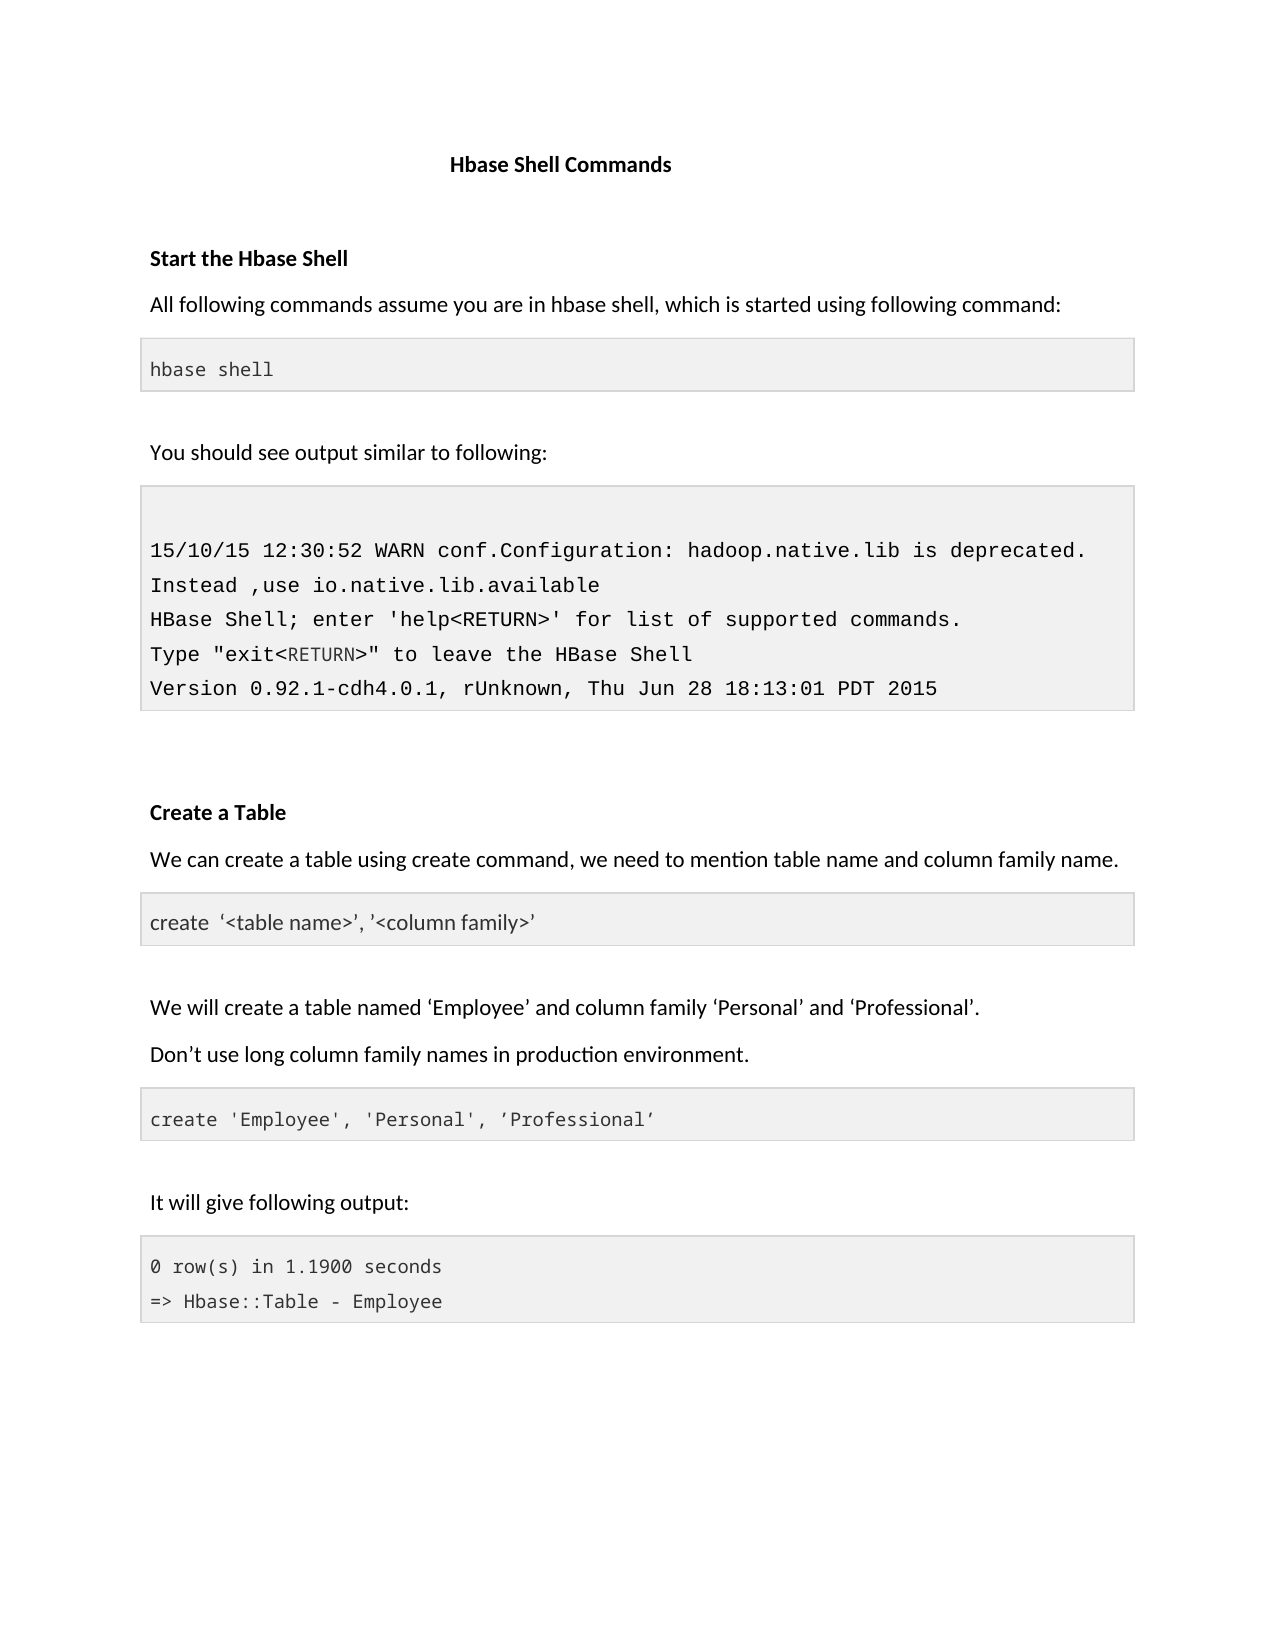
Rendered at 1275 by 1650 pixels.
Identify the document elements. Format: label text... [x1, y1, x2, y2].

text Don’t use long column family names in production environment. [150, 1040, 1125, 1068]
text 15/10/15 12:30:52 WARN conf.Configuration: hadoop.native.lib is deprecated. Instead ,use io.native.lib.available HBase Shell; enter 'help<RETURN>' for list of supported commands. Type "exit<RETURN>" to leave the HBase Shell Version 0.92.1-cdh4.0.1, rUnknown, Thu Jun 28 18:13:01 PDT 2015 [142, 487, 1133, 710]
text It will give following output: [150, 1188, 1125, 1216]
text Create a Table [150, 798, 1125, 827]
text create 'Employee', 'Personal', ’Professional’ [142, 1089, 1133, 1140]
text We can create a table using create command, we need to mention table name and column family name. [150, 845, 1125, 873]
text We will create a table named ‘Employee’ and column family ‘Personal’ and ‘Professional’. [150, 993, 1125, 1021]
text You should see output similar to following: [150, 438, 1125, 467]
text create ‘<table name>’, ’<column family>’ [142, 894, 1133, 945]
text => Hbase::Table - Employee [142, 1269, 1133, 1322]
text Start the Hbase Shell [150, 244, 1125, 272]
text hbase shell [142, 339, 1133, 390]
text All following commands assume you are in hbase shell, which is started using following command: [150, 291, 1125, 319]
text 0 row(s) in 1.1900 seconds [142, 1237, 1133, 1269]
text Hbase Shell Commands [150, 150, 1125, 178]
